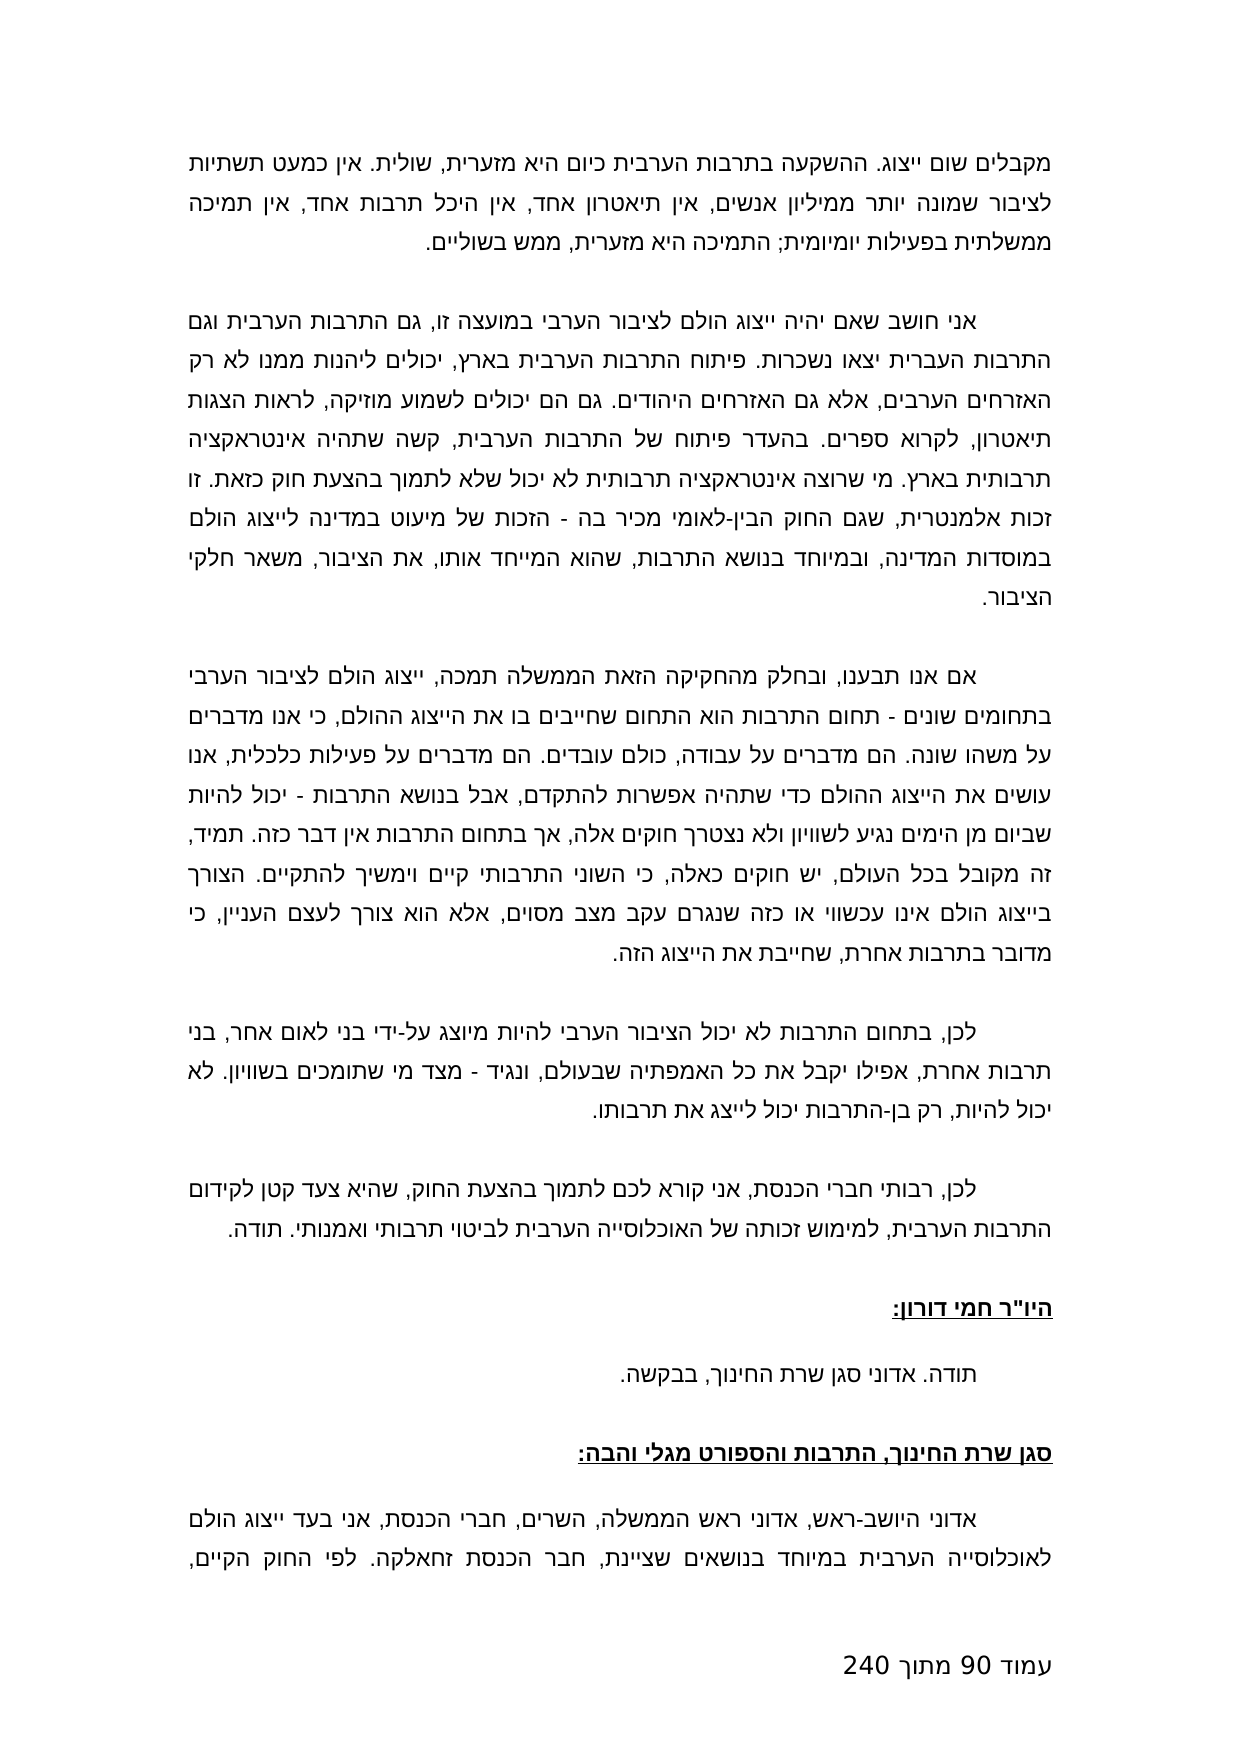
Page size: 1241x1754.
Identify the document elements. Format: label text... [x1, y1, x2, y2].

text היו"ר חמי דורון: [187, 1295, 1053, 1321]
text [187, 1506, 1053, 1571]
text סגן שרת החינוך, התרבות והספורט מגלי והבה: [187, 1440, 1053, 1466]
text לכן, רבותי חברי הכנסת, אני קורא לכם לתמוך בהצעת החוק, שהיא צעד קטן לקידום התרבות הערבית, למימוש זכותה של האוכלוסייה הערבית לביטוי תרבותי ואמנותי. תודה. [187, 1176, 1053, 1242]
text אם אנו תבענו, ובחלק מהחקיקה הזאת הממשלה תמכה, ייצוג הולם לציבור הערבי בתחומים שונים - תחום התרבות הוא התחום שחייבים בו את הייצוג ההולם, כי אנו מדברים על משהו שונה. הם מדברים על עבודה, כולם עובדים. הם מדברים על פעילות כלכלית, אנו עושים את הייצוג ההולם כדי שתהיה אפשרות להתקדם, אבל בנושא התרבות - יכול להיות שביום מן הימים נגיע לשוויון ולא נצטרך חוקים אלה, אך בתחום התרבות אין דבר כזה. תמיד, זה מקובל בכל העולם, יש חוקים כאלה, כי השוני התרבותי קיים וימשיך להתקיים. הצורך בייצוג הולם אינו עכשווי או כזה שנגרם עקב מצב מסוים, אלא הוא צורך לעצם העניין, כי מדובר בתרבות אחרת, שחייבת את הייצוג הזה. [187, 663, 1053, 966]
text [187, 150, 1053, 255]
text תודה. אדוני סגן שרת החינוך, בבקשה. [187, 1361, 1053, 1387]
text לכן, בתחום התרבות לא יכול הציבור הערבי להיות מיוצג על-ידי בני לאום אחר, בני תרבות אחרת, אפילו יקבל את כל האמפתיה שבעולם, ונגיד - מצד מי שתומכים בשוויון. לא יכול להיות, רק בן-התרבות יכול לייצג את תרבותו. [187, 1018, 1053, 1124]
text אני חושב שאם יהיה ייצוג הולם לציבור הערבי במועצה זו, גם התרבות הערבית וגם התרבות העברית יצאו נשכרות. פיתוח התרבות הערבית בארץ, יכולים ליהנות ממנו לא רק האזרחים הערבים, אלא גם האזרחים היהודים. גם הם יכולים לשמוע מוזיקה, לראות הצגות תיאטרון, לקרוא ספרים. בהעדר פיתוח של התרבות הערבית, קשה שתהיה אינטראקציה תרבותית בארץ. מי שרוצה אינטראקציה תרבותית לא יכול שלא לתמוך בהצעת חוק כזאת. זו זכות אלמנטרית, שגם החוק הבין-לאומי מכיר בה - הזכות של מיעוט במדינה לייצוג הולם במוסדות המדינה, ובמיוחד בנושא התרבות, שהוא המייחד אותו, את הציבור, משאר חלקי הציבור. [187, 308, 1053, 611]
